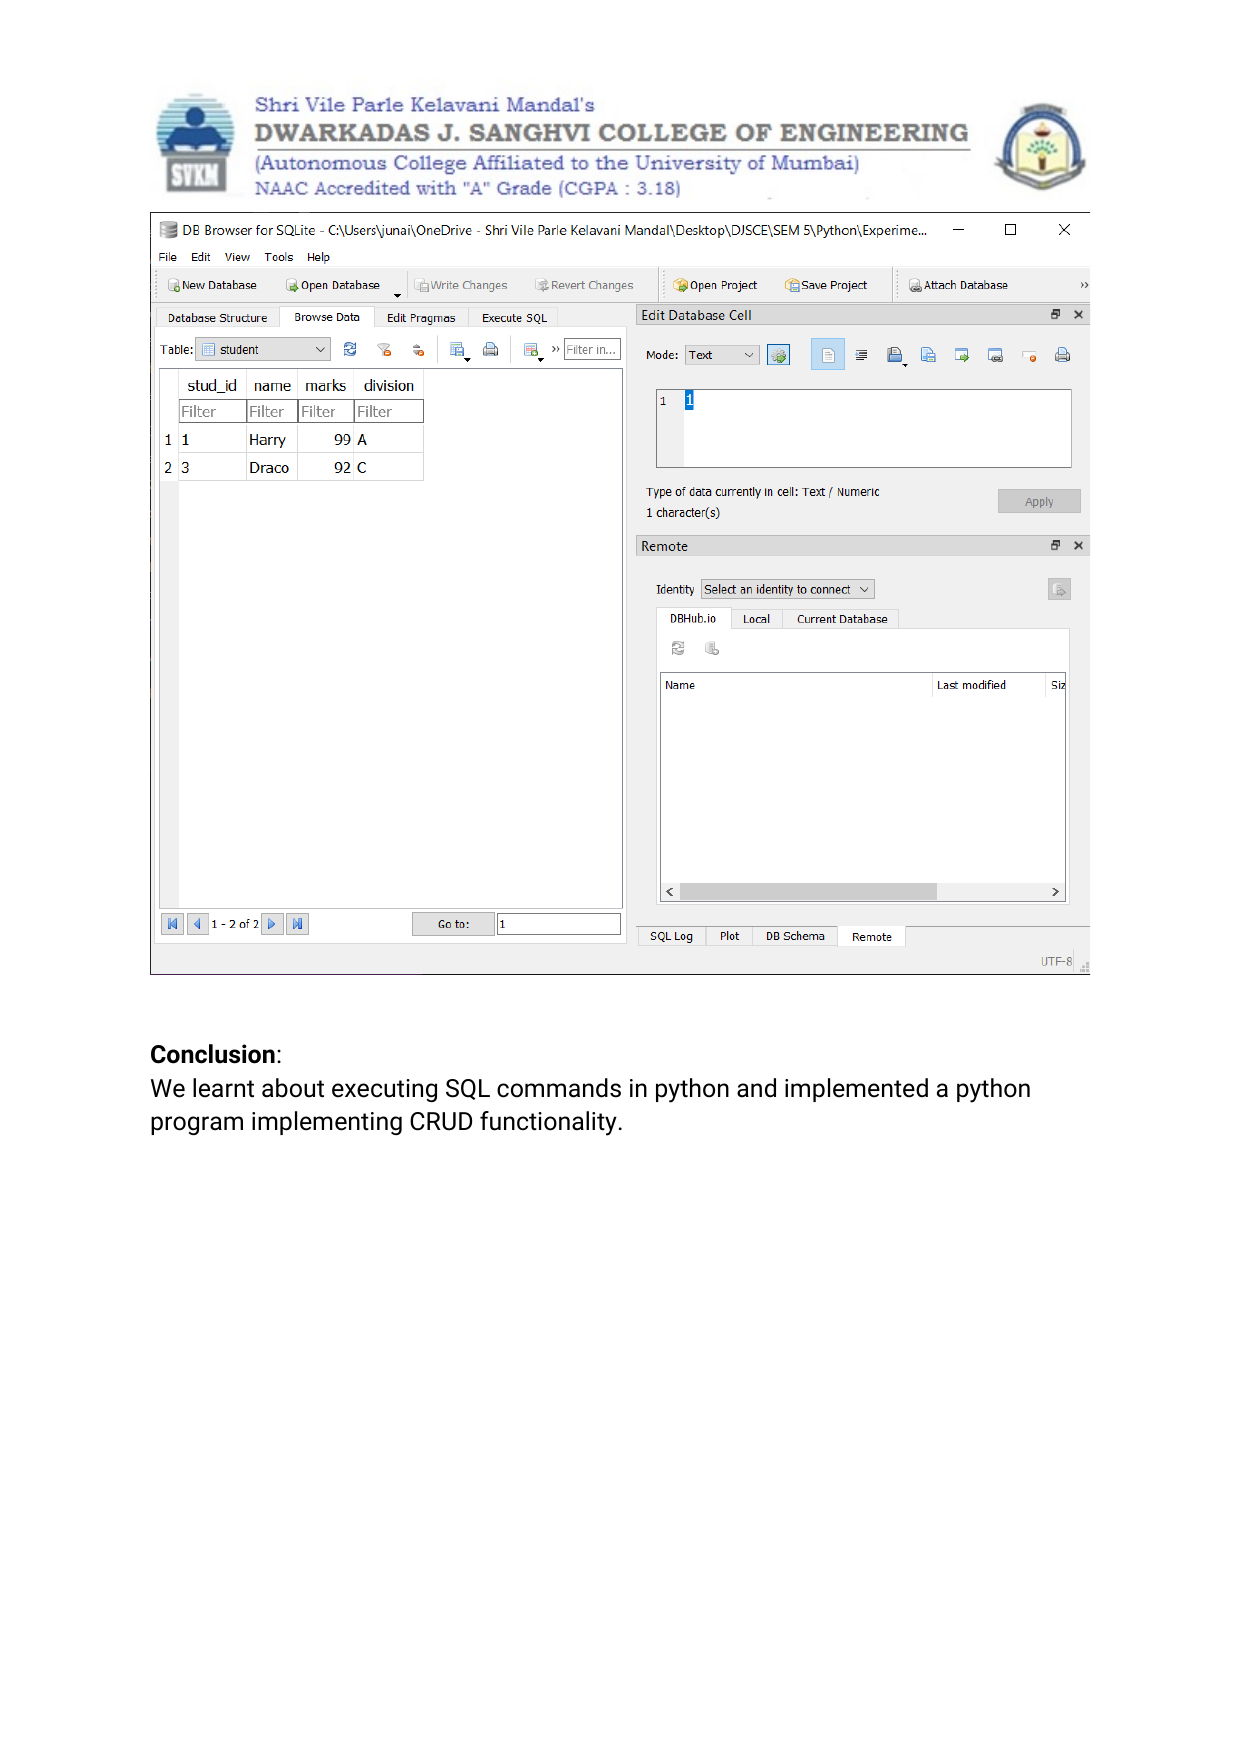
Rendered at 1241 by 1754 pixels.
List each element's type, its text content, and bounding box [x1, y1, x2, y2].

text Conclusion: [150, 1040, 1090, 1069]
text We learnt about executing SQL commands in python and implemented a python program implementing CRUD functionality. [150, 1074, 1090, 1137]
picture [150, 212, 1091, 975]
picture [150, 75, 1091, 209]
